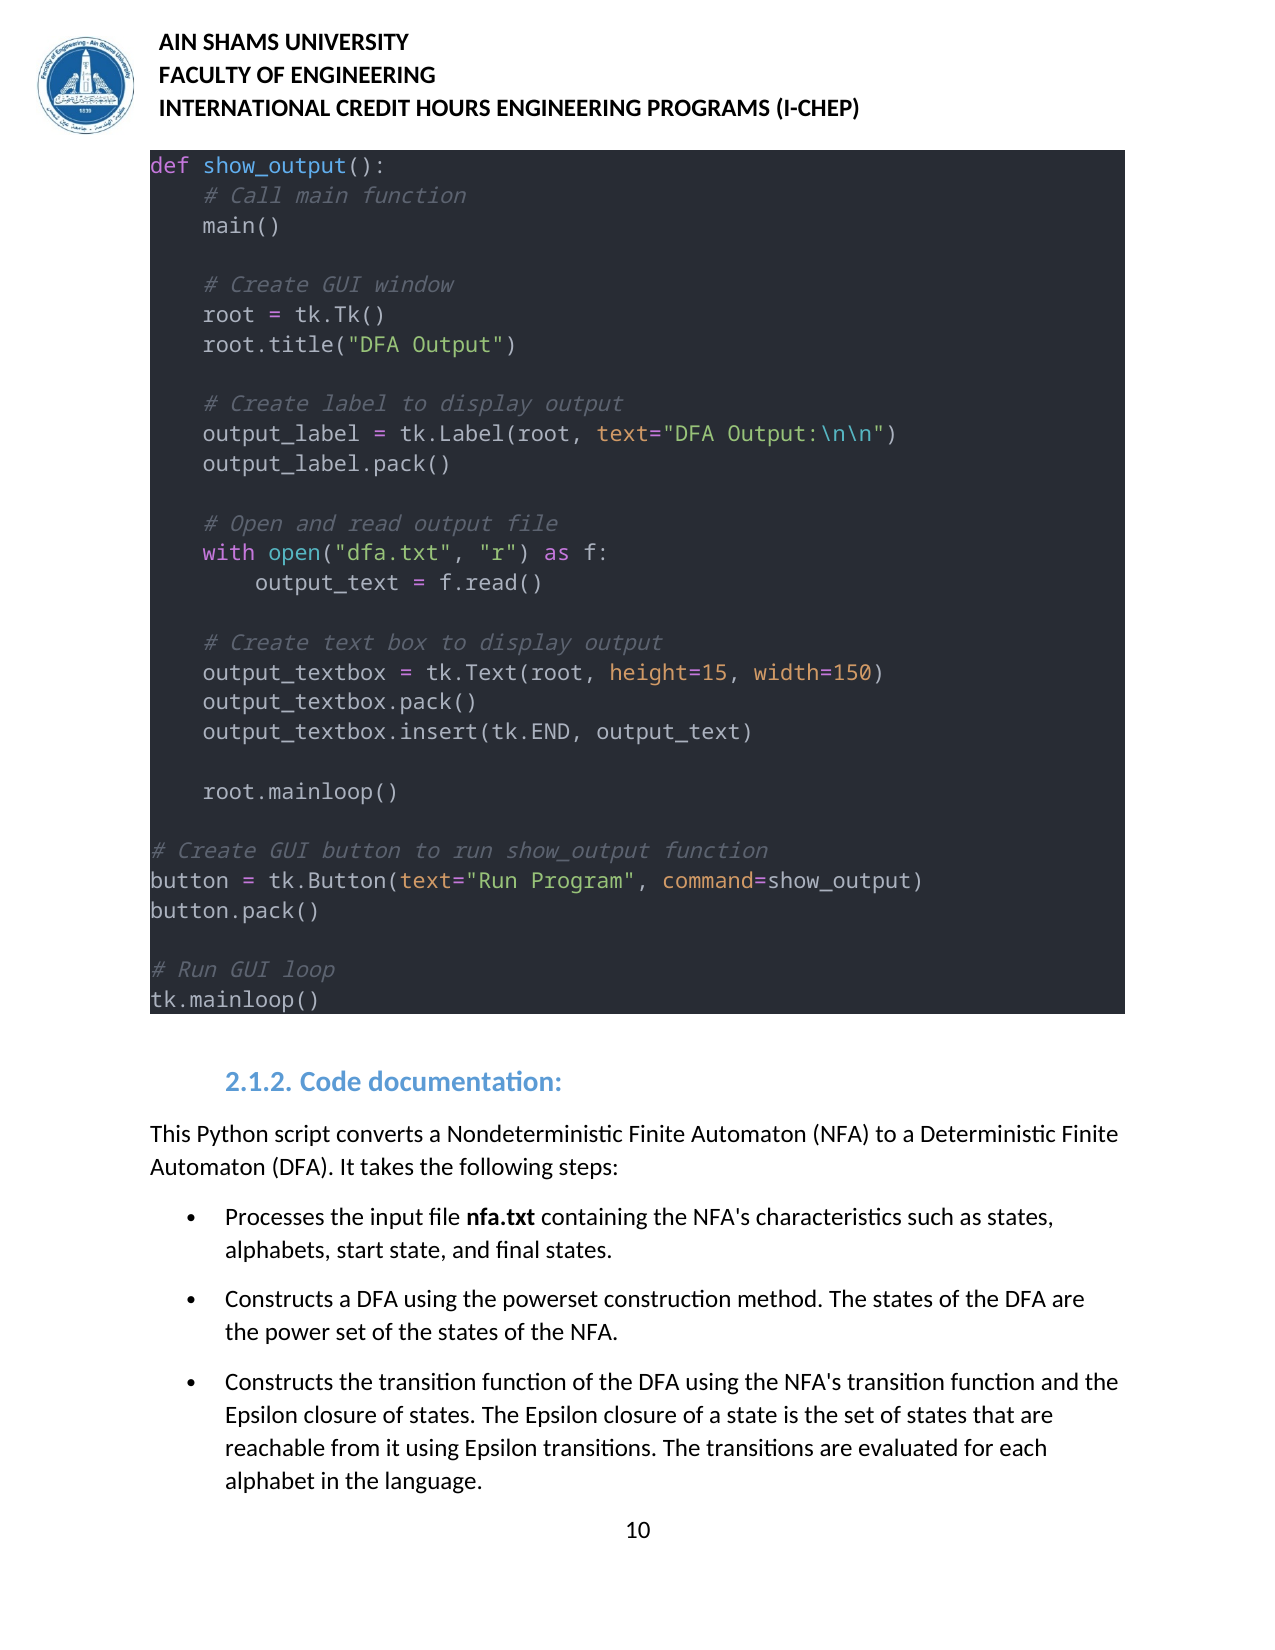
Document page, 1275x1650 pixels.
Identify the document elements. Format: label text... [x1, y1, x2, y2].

text # Run GUI loop [150, 954, 1125, 984]
text # Create label to display output [150, 388, 1125, 418]
text main() [150, 209, 1125, 239]
list Constructs the transition function of the DFA using the NFA's transition function and the Epsilon closure of states. The Epsilon closure of a state is the set of states that are reachable from it using Epsilon transitions. The transitions are evaluated for each alphabet in the language. [187, 1366, 1125, 1495]
text # Create text box to display output [150, 627, 1125, 656]
text root = tk.Tk() [150, 299, 1125, 329]
text output_textbox.pack() [150, 686, 1125, 716]
text # Call main function [150, 180, 1125, 209]
text # Create GUI button to run show_output function [150, 835, 1125, 865]
picture [36, 36, 135, 135]
text with open("dfa.txt", "r") as f: [150, 537, 1125, 567]
text output_textbox = tk.Text(root, height=15, width=150) [150, 656, 1125, 686]
text output_label.pack() [150, 448, 1125, 478]
text button.pack() [150, 895, 1125, 924]
text def show_output(): [150, 150, 1125, 180]
text output_text = f.read() [150, 567, 1125, 597]
text tk.mainloop() [150, 984, 1125, 1014]
text output_label = tk.Label(root, text="DFA Output:\n\n") [150, 418, 1125, 448]
text root.mainloop() [150, 776, 1125, 805]
subtitle Code documentation: [225, 1063, 1125, 1099]
text output_textbox.insert(tk.END, output_text) [150, 716, 1125, 746]
list Constructs a DFA using the powerset construction method. The states of the DFA are the power set of the states of the NFA. [187, 1284, 1125, 1347]
text button = tk.Button(text="Run Program", command=show_output) [150, 865, 1125, 895]
text root.title("DFA Output") [150, 329, 1125, 358]
text This Python script converts a Nondeterministic Finite Automaton (NFA) to a Deterministic Finite Automaton (DFA). It takes the following steps: [150, 1119, 1125, 1182]
text # Create GUI window [150, 269, 1125, 299]
text # Open and read output file [150, 507, 1125, 537]
list Processes the input file nfa.txt containing the NFA's characteristics such as states, alphabets, start state, and final states. [187, 1201, 1125, 1264]
